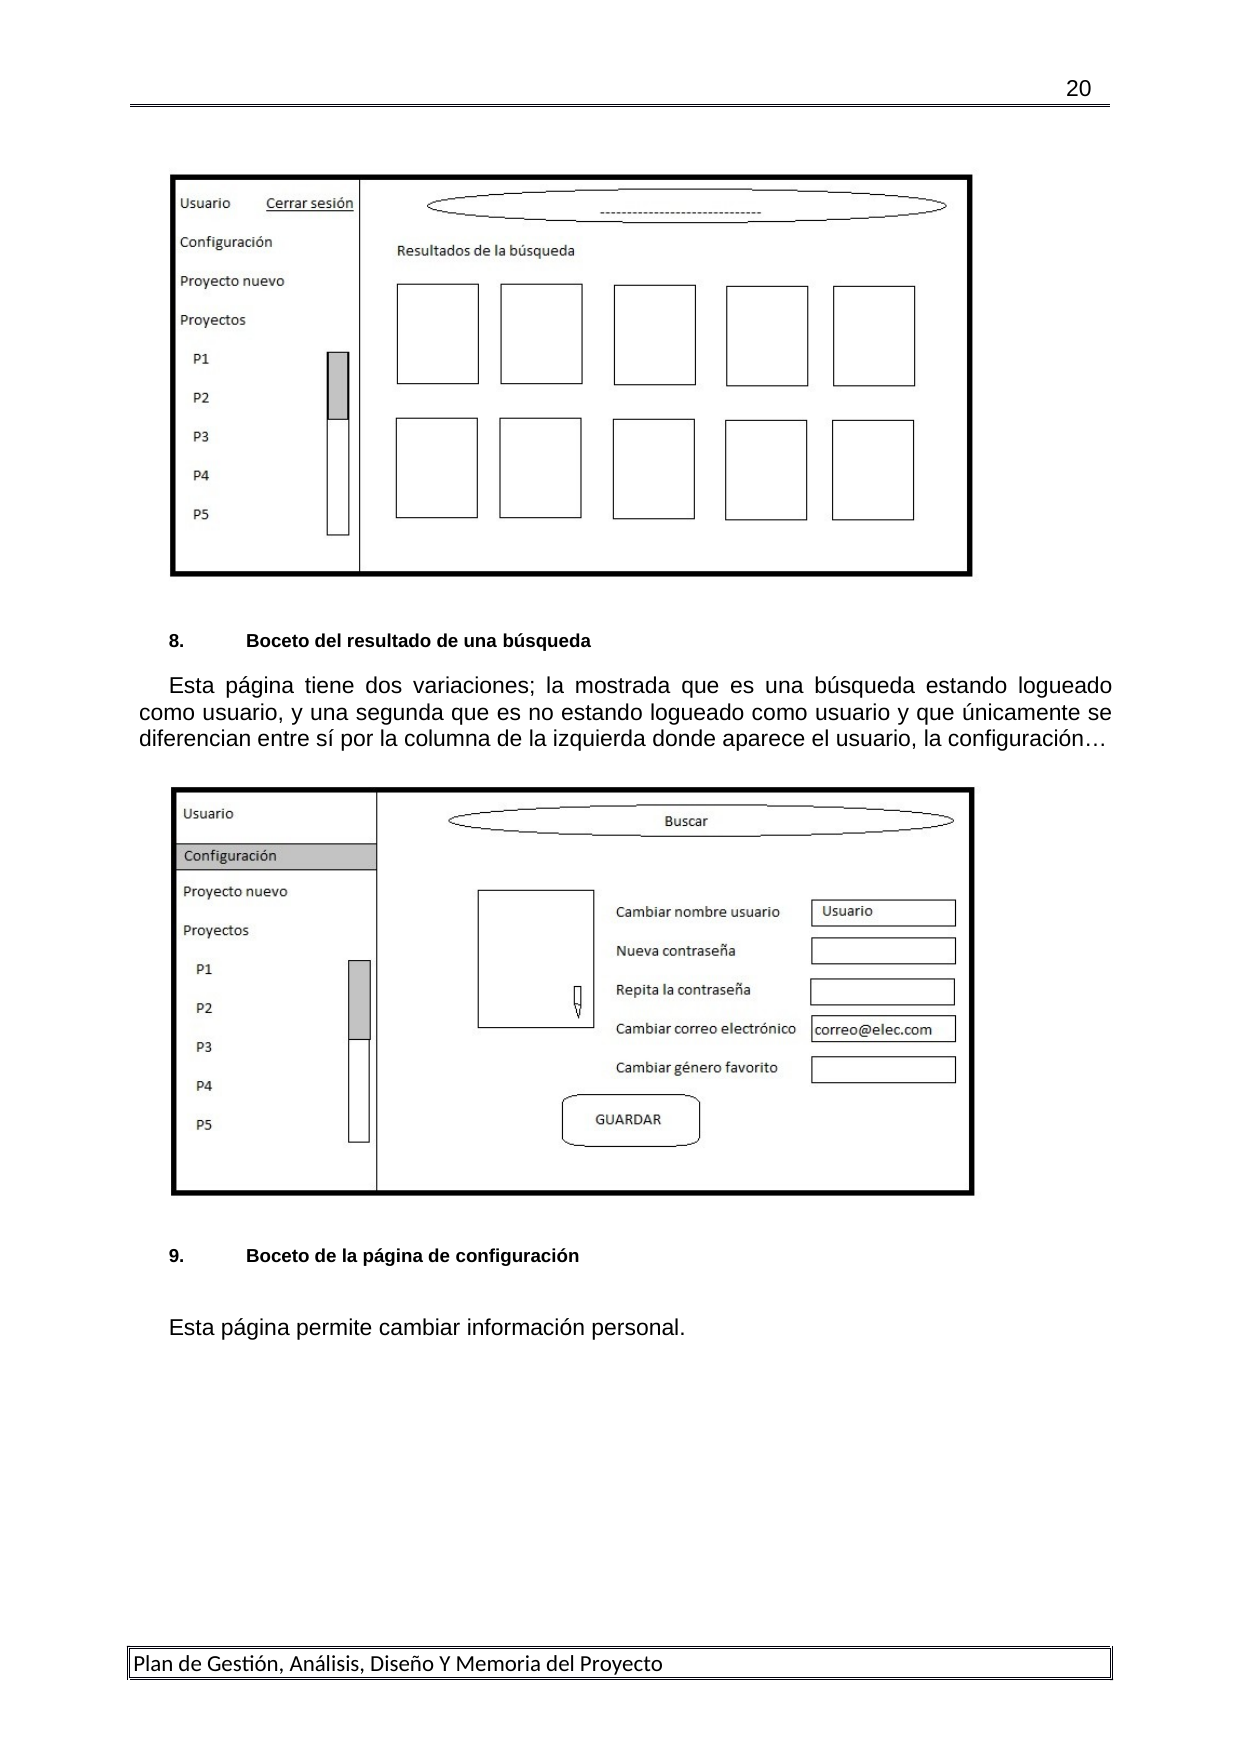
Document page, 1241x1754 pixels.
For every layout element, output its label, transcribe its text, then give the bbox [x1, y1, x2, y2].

list Boceto del resultado de una búsqueda [139, 629, 1113, 651]
picture [170, 786, 982, 1200]
picture [168, 167, 980, 582]
text Esta página permite cambiar información personal. [139, 1314, 1113, 1341]
list Boceto de la página de configuración [139, 1245, 1113, 1267]
text Esta página tiene dos variaciones; la mostrada que es una búsqueda estando logueado como usuario, y una segunda que es no estando logueado como usuario y que únicamente se diferencian entre sí por la columna de la izquierda donde aparece el usuario, la configuración… [139, 672, 1113, 751]
